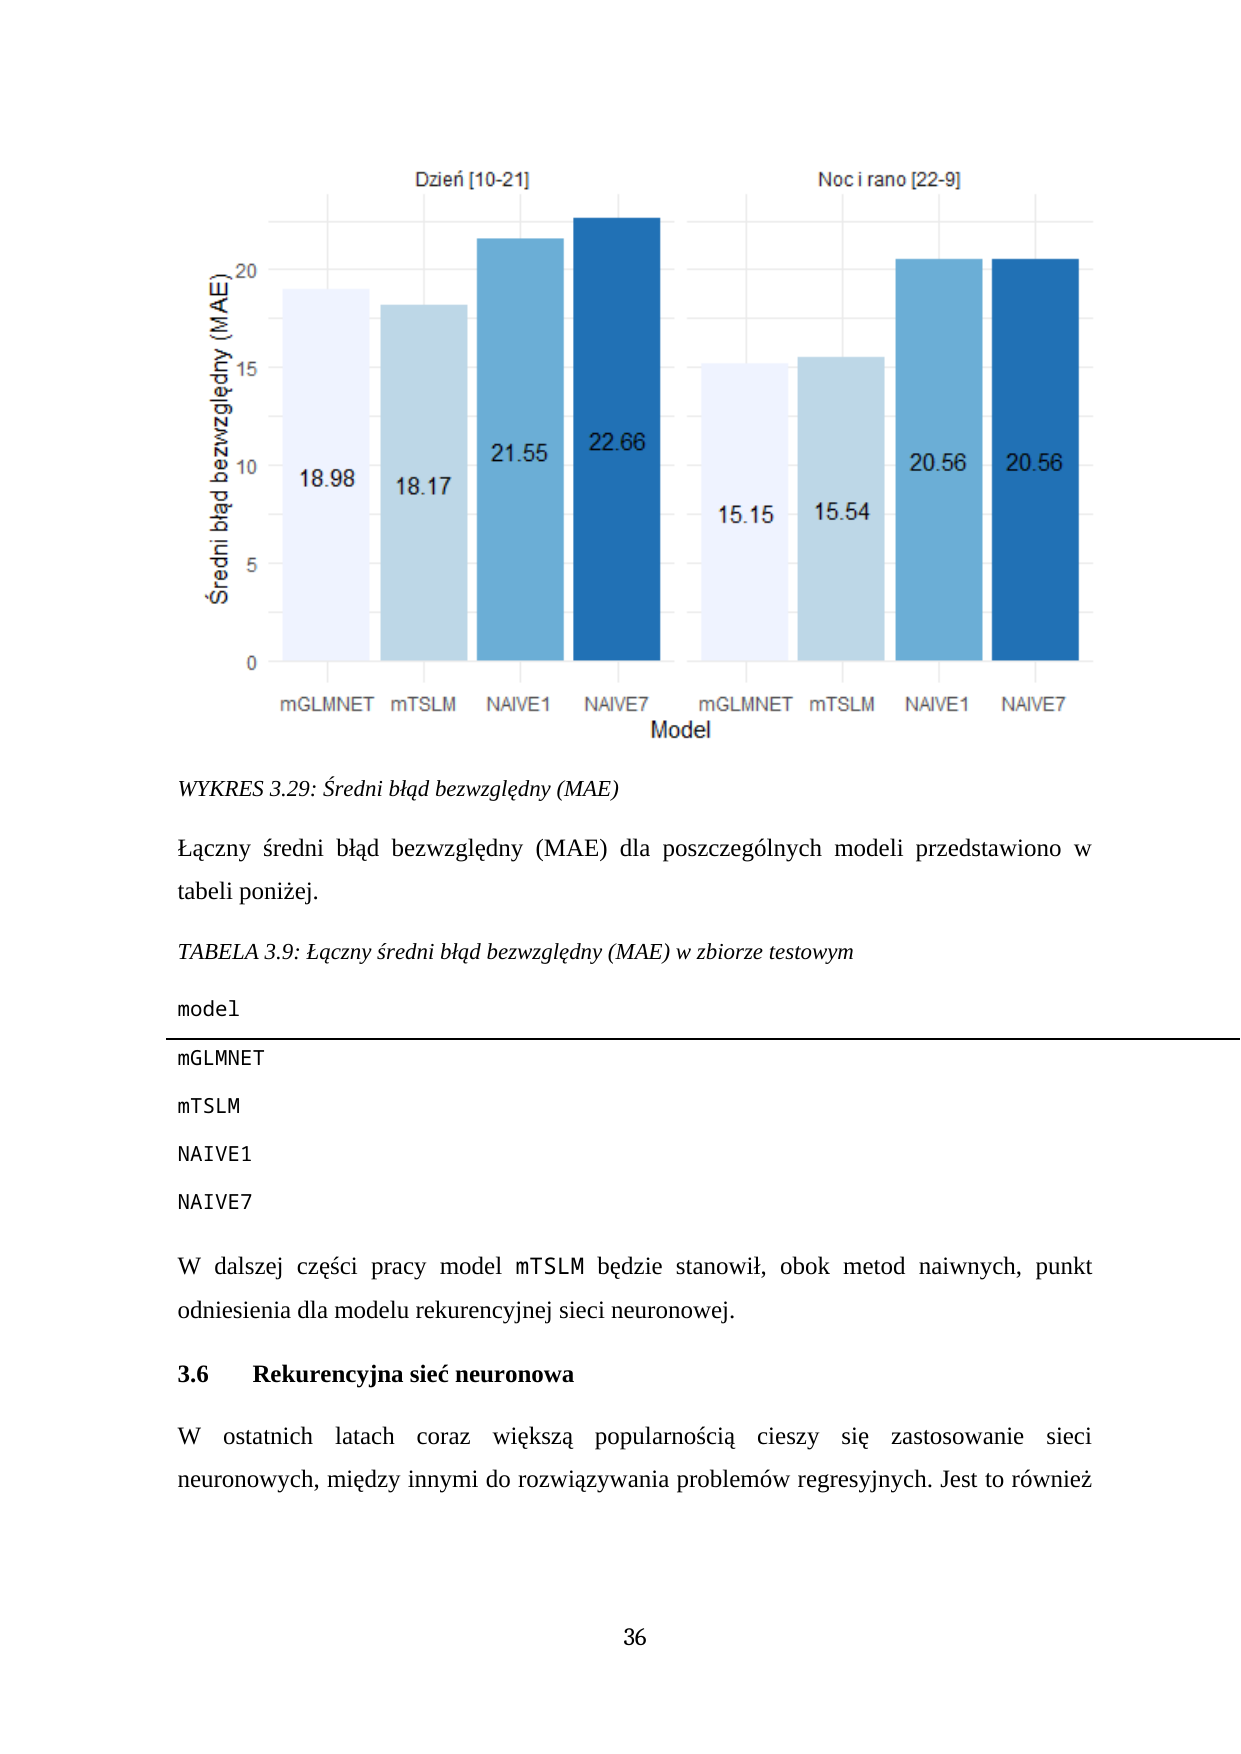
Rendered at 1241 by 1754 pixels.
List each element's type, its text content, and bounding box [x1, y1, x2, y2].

table_cell mGLMNET [166, 1040, 1240, 1087]
table_cell mTSLM [166, 1088, 1240, 1135]
table_cell NAIVE1 [166, 1135, 1240, 1183]
text W dalszej części pracy model mTSLM będzie stanowił, obok metod naiwnych, punkt odniesienia dla modelu rekurencyjnej sieci neuronowej. [177, 1250, 1092, 1324]
text WYKRES 3.29: Średni błąd bezwzględny (MAE) [177, 775, 1092, 801]
table_header model [166, 990, 1240, 1038]
picture [196, 147, 1106, 754]
text Łączny średni błąd bezwzględny (MAE) dla poszczególnych modeli przedstawiono w tabeli poniżej. [177, 833, 1092, 905]
subtitle 3.6 Rekurencyjna sieć neuronowa [177, 1359, 1092, 1388]
text TABELA 3.9: Łączny średni błąd bezwzględny (MAE) w zbiorze testowym [177, 938, 1092, 964]
table_cell NAIVE7 [166, 1183, 1240, 1231]
